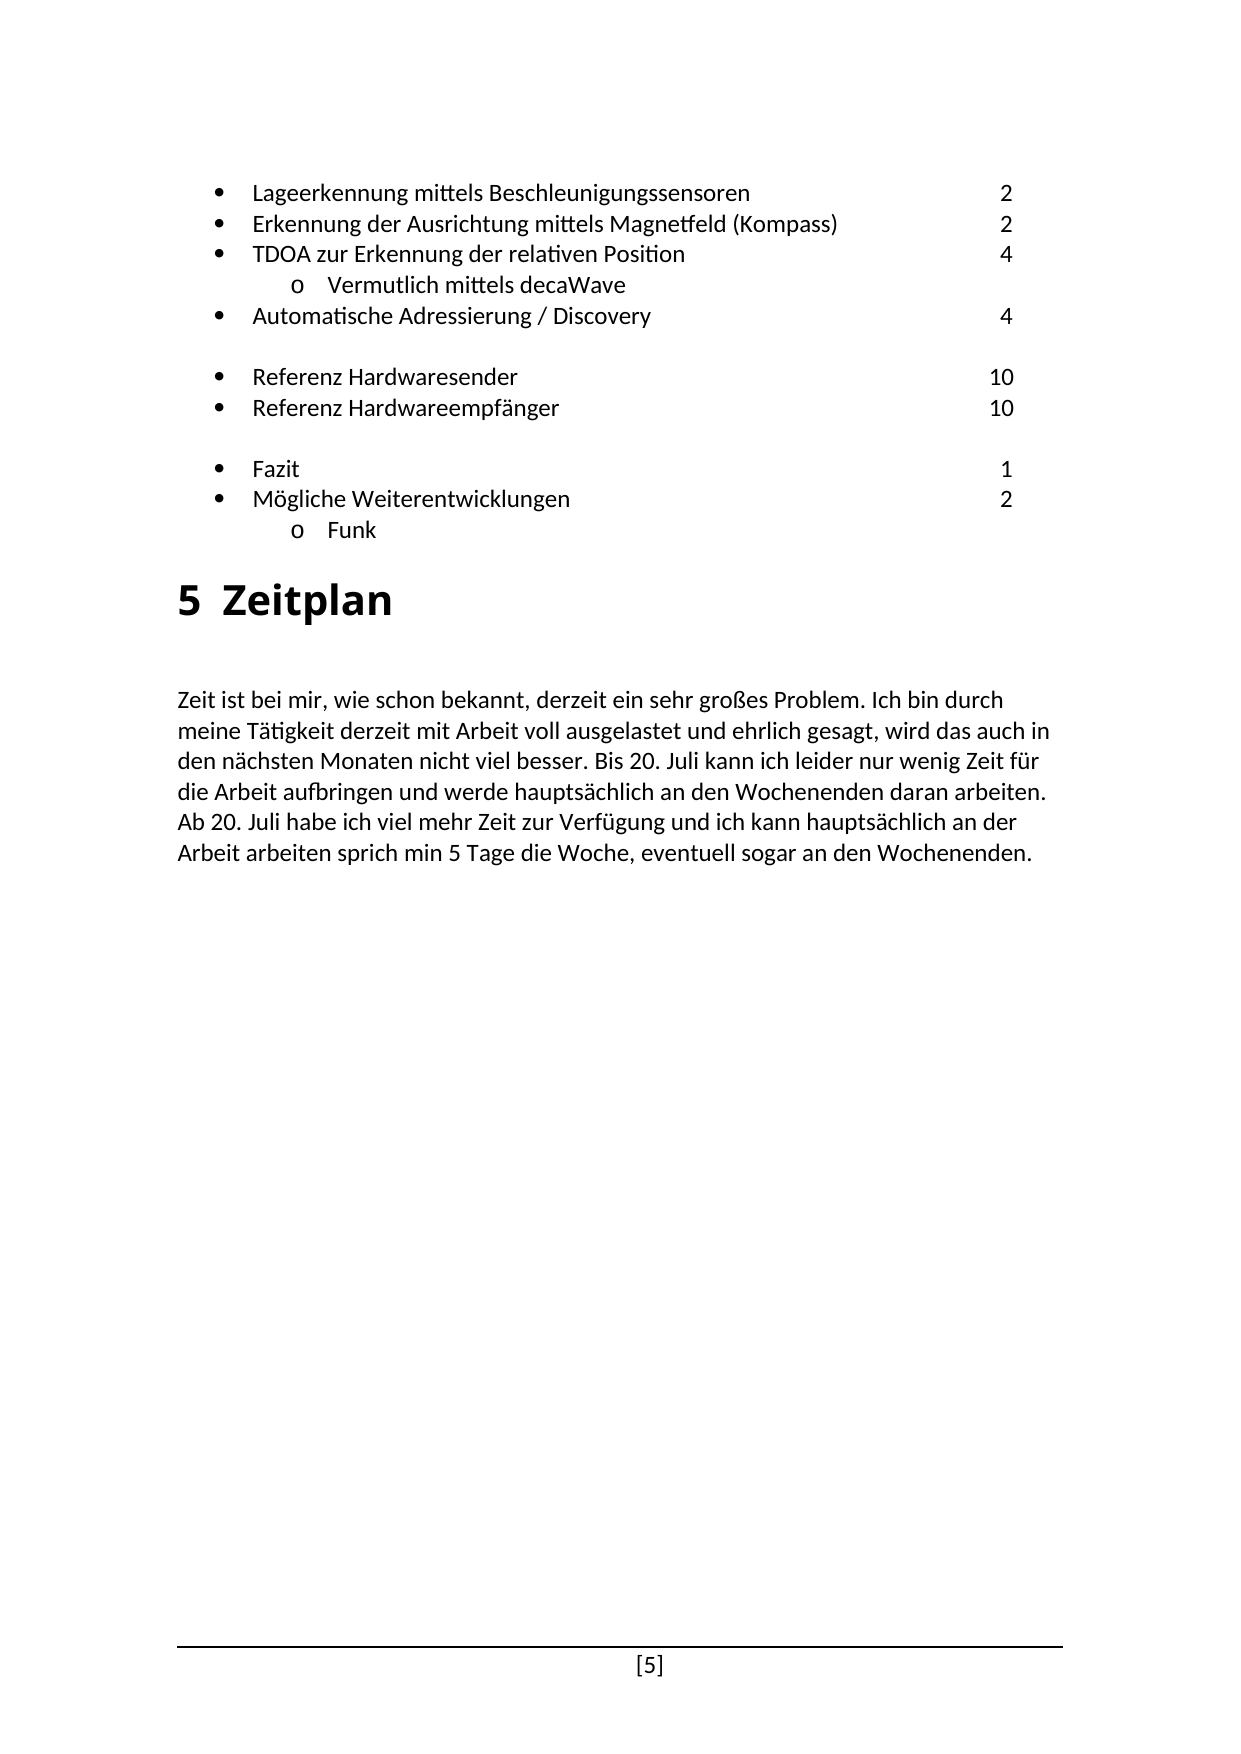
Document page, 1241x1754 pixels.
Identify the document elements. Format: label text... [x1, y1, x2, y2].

list Automatische Adressierung / Discovery 4 [215, 301, 1063, 331]
list TDOA zur Erkennung der relativen Position 4 [215, 238, 1063, 269]
list Mögliche Weiterentwicklungen 2 [215, 484, 1063, 514]
list Referenz Hardwaresender 10 [215, 362, 1063, 392]
list Referenz Hardwareempfänger 10 [215, 392, 1063, 423]
text Zeit ist bei mir, wie schon bekannt, derzeit ein sehr großes Problem. Ich bin durch meine Tätigkeit derzeit mit Arbeit voll ausgelastet und ehrlich gesagt, wird das auch in den nächsten Monaten nicht viel besser. Bis 20. Juli kann ich leider nur wenig Zeit für die Arbeit aufbringen und werde hauptsächlich an den Wochenenden daran arbeiten. Ab 20. Juli habe ich viel mehr Zeit zur Verfügung und ich kann hauptsächlich an der Arbeit arbeiten sprich min 5 Tage die Woche, eventuell sogar an den Wochenenden. [177, 684, 1063, 868]
list Fazit 1 [215, 453, 1063, 484]
list Lageerkennung mittels Beschleunigungssensoren 2 [215, 177, 1063, 208]
list Erkennung der Ausrichtung mittels Magnetfeld (Kompass) 2 [215, 208, 1063, 238]
list Vermutlich mittels decaWave [290, 269, 1063, 301]
subtitle Zeitplan [177, 571, 1063, 628]
list Funk [290, 514, 1063, 546]
